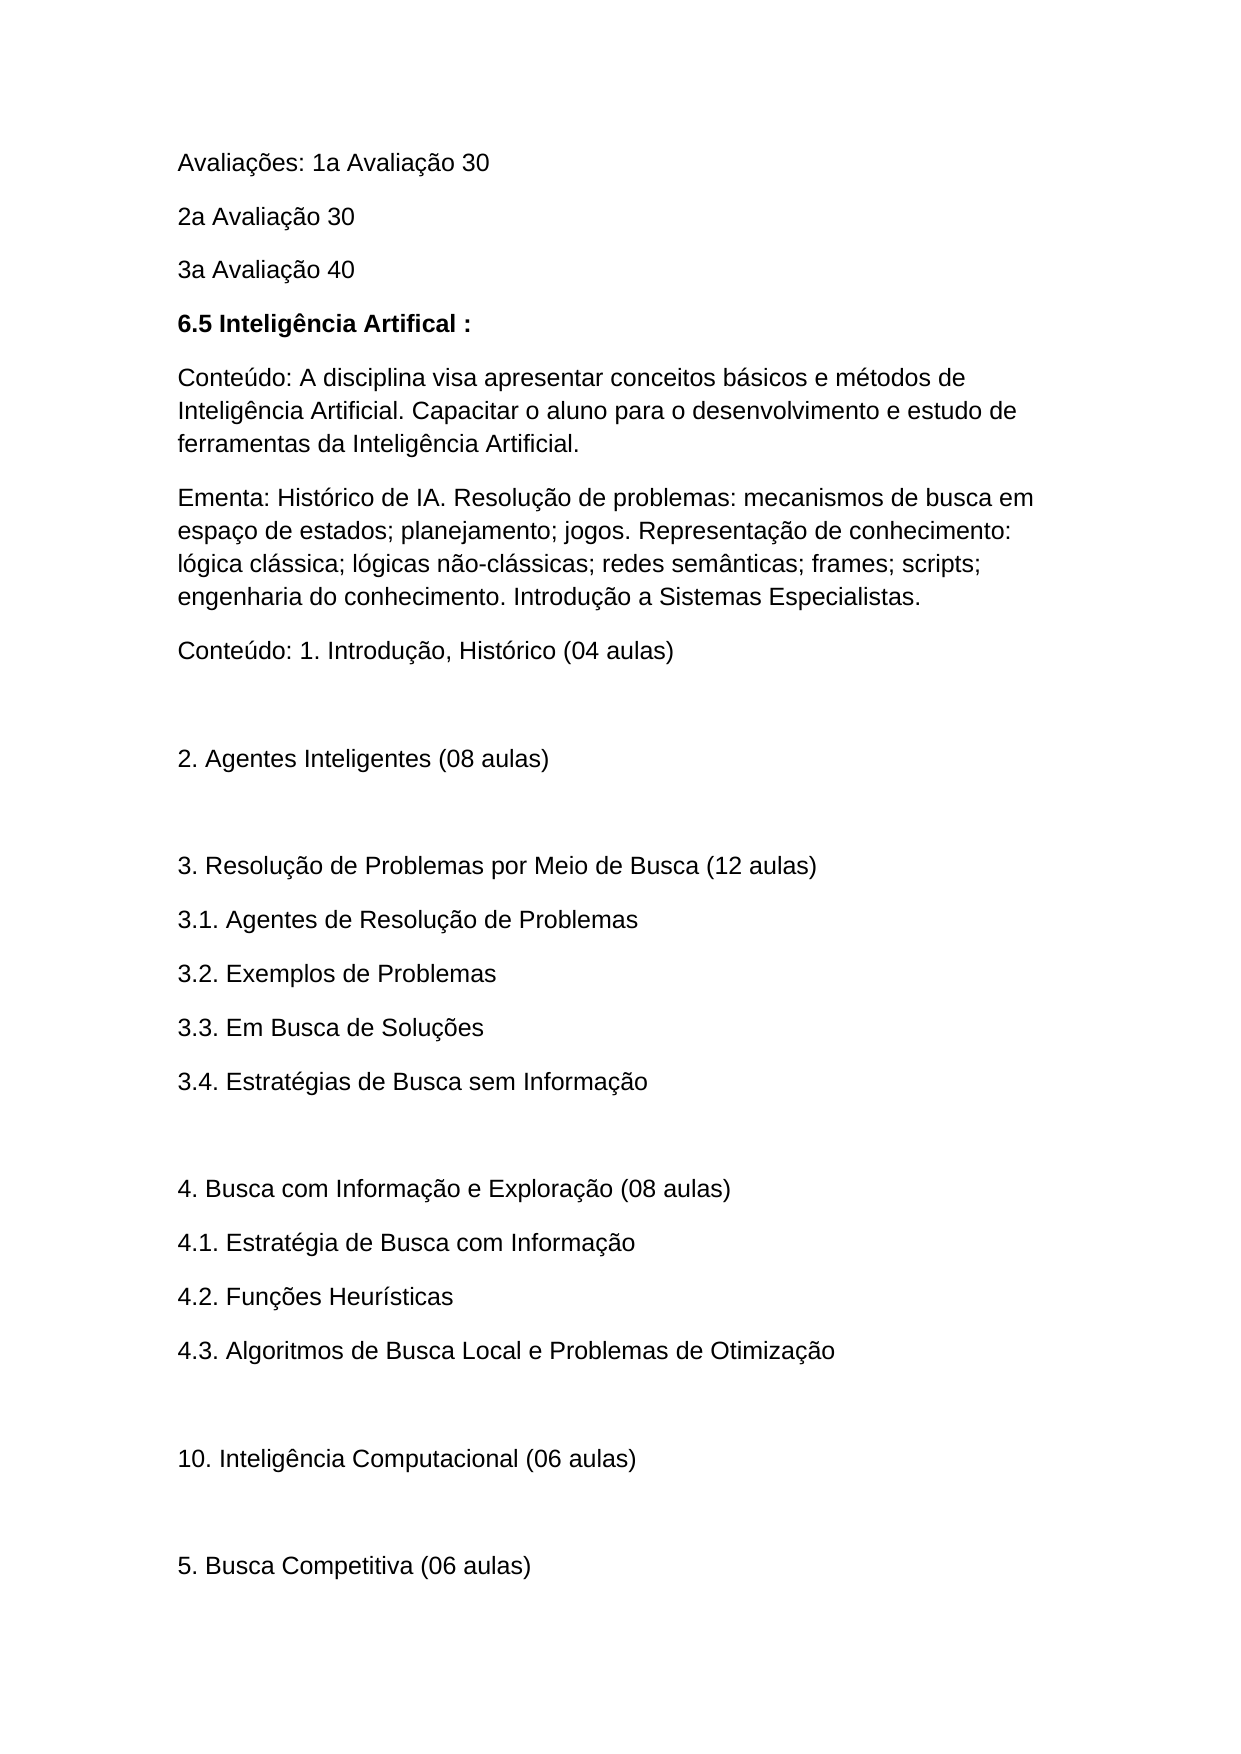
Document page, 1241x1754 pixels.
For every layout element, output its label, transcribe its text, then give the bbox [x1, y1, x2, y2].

text 3.3. Em Busca de Soluções [177, 1013, 1063, 1042]
text 3.1. Agentes de Resolução de Problemas [177, 905, 1063, 934]
text Ementa: Histórico de IA. Resolução de problemas: mecanismos de busca em espaço de estados; planejamento; jogos. Representação de conhecimento: lógica clássica; lógicas não-clássicas; redes semânticas; frames; scripts; engenharia do conhecimento. Introdução a Sistemas Especialistas. [177, 483, 1063, 611]
text 3a Avaliação 40 [177, 255, 1063, 284]
text 5. Busca Competitiva (06 aulas) [177, 1551, 1063, 1580]
text Conteúdo: 1. Introdução, Histórico (04 aulas) [177, 636, 1063, 664]
text 6.5 Inteligência Artifical : [177, 309, 1063, 338]
text 10. Inteligência Computacional (06 aulas) [177, 1444, 1063, 1472]
text 2. Agentes Inteligentes (08 aulas) [177, 743, 1063, 772]
text 2a Avaliação 30 [177, 201, 1063, 230]
text 3.4. Estratégias de Busca sem Informação [177, 1067, 1063, 1095]
text Conteúdo: A disciplina visa apresentar conceitos básicos e métodos de Inteligência Artificial. Capacitar o aluno para o desenvolvimento e estudo de ferramentas da Inteligência Artificial. [177, 363, 1063, 458]
text 4.2. Funções Heurísticas [177, 1282, 1063, 1311]
text 4.1. Estratégia de Busca com Informação [177, 1228, 1063, 1257]
text 3. Resolução de Problemas por Meio de Busca (12 aulas) [177, 851, 1063, 880]
text 4.3. Algoritmos de Busca Local e Problemas de Otimização [177, 1336, 1063, 1365]
text 4. Busca com Informação e Exploração (08 aulas) [177, 1174, 1063, 1203]
text 3.2. Exemplos de Problemas [177, 959, 1063, 988]
text Avaliações: 1a Avaliação 30 [177, 148, 1063, 176]
